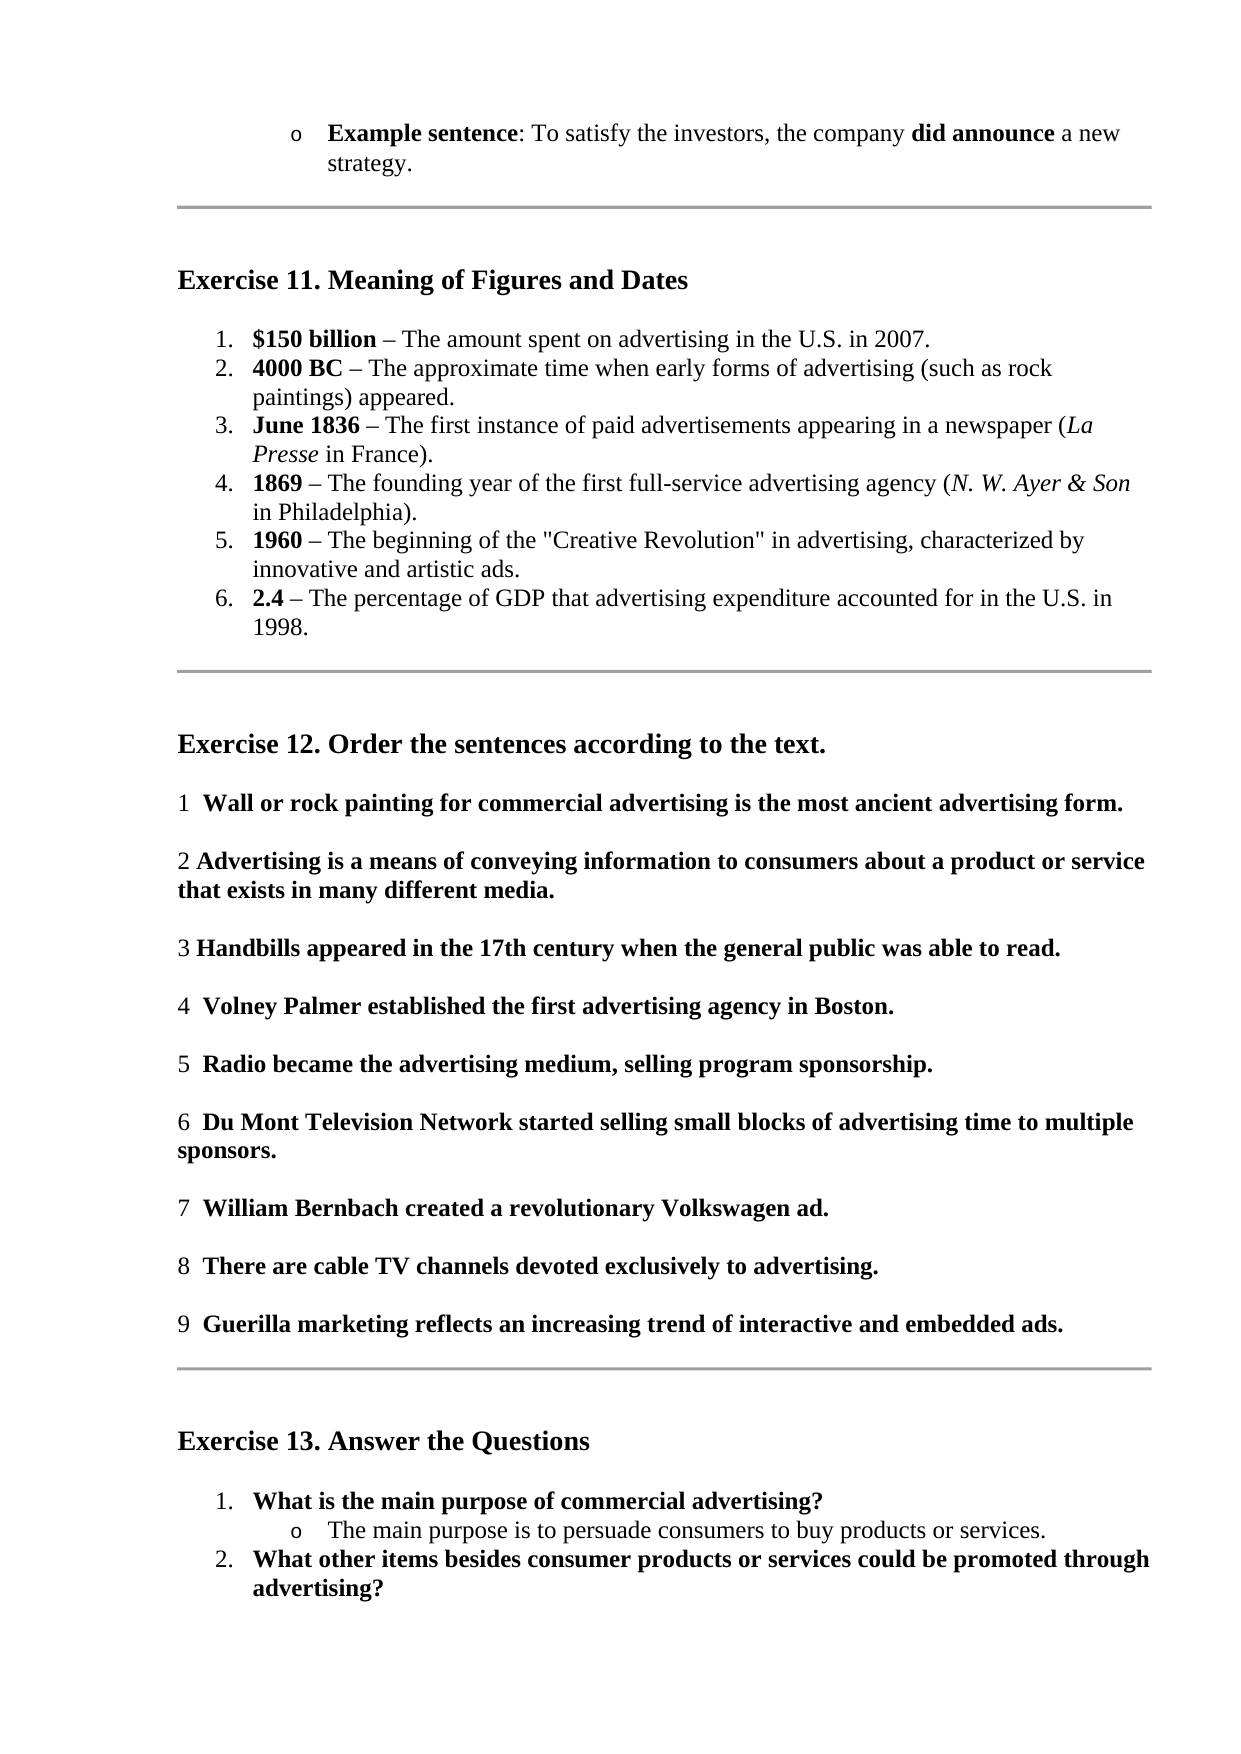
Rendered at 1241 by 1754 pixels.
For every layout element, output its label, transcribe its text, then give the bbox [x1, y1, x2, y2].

text 3 Handbills appeared in the 17th century when the general public was able to read. [177, 933, 1152, 962]
list 1960 – The beginning of the "Creative Revolution" in advertising, characterized by innovative and artistic ads. [215, 526, 1152, 583]
list What other items besides consumer products or services could be promoted through advertising? [215, 1544, 1152, 1602]
text Exercise 12. Order the sentences according to the text. [177, 727, 1152, 759]
text 1 Wall or rock painting for commercial advertising is the most ancient advertising form. [177, 788, 1152, 817]
list June 1836 – The first instance of paid advertisements appearing in a newspaper (La Presse in France). [215, 411, 1152, 468]
text 9 Guerilla marketing reflects an increasing trend of interactive and embedded ads. [177, 1309, 1152, 1338]
text 4 Volney Palmer established the first advertising agency in Boston. [177, 991, 1152, 1020]
text 5 Radio became the advertising medium, selling program sponsorship. [177, 1049, 1152, 1078]
list The main purpose is to persuade consumers to buy products or services. [290, 1515, 1152, 1544]
list What is the main purpose of commercial advertising? [215, 1486, 1152, 1515]
text 7 William Bernbach created a revolutionary Volkswagen ad. [177, 1193, 1152, 1222]
list 4000 BC – The approximate time when early forms of advertising (such as rock paintings) appeared. [215, 353, 1152, 411]
text 6 Du Mont Television Network started selling small blocks of advertising time to multiple sponsors. [177, 1107, 1152, 1164]
list $150 billion – The amount spent on advertising in the U.S. in 2007. [215, 324, 1152, 353]
text 2 Advertising is a means of conveying information to consumers about a product or service that exists in many different media. [177, 846, 1152, 904]
list 2.4 – The percentage of GDP that advertising expenditure accounted for in the U.S. in 1998. [215, 583, 1152, 641]
text 8 There are cable TV channels devoted exclusively to advertising. [177, 1251, 1152, 1280]
text Exercise 11. Meaning of Figures and Dates [177, 263, 1152, 295]
list Example sentence: To satisfy the investors, the company did announce a new strategy. [290, 118, 1152, 176]
text Exercise 13. Answer the Questions [177, 1424, 1152, 1457]
list 1869 – The founding year of the first full-service advertising agency (N. W. Ayer & Son in Philadelphia). [215, 468, 1152, 526]
